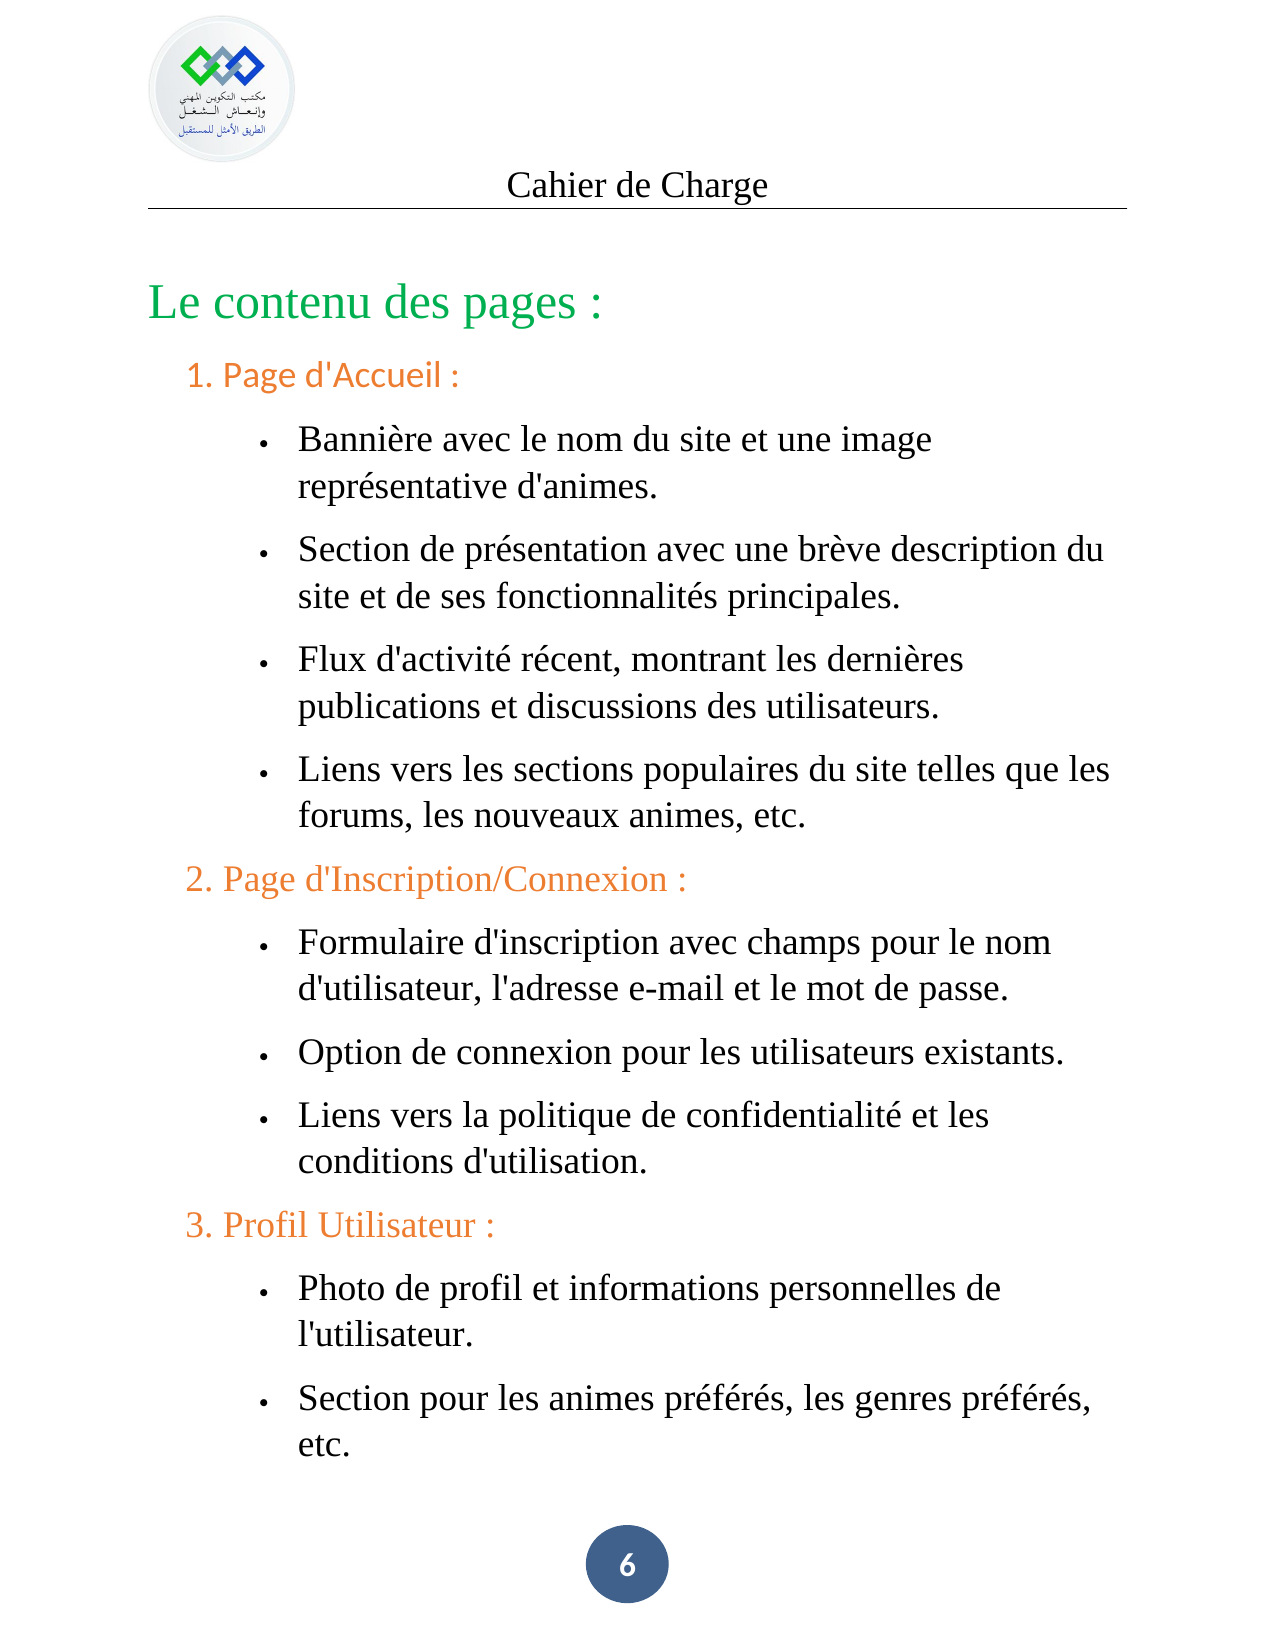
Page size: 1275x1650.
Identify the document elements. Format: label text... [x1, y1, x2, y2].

list Photo de profil et informations personnelles de l'utilisateur. [260, 1265, 1127, 1355]
list Liens vers les sections populaires du site telles que les forums, les nouveaux animes, etc. [260, 746, 1127, 836]
list Section de présentation avec une brève description du site et de ses fonctionnalités principales. [260, 527, 1127, 616]
list Page d'Inscription/Connexion : [185, 856, 1127, 899]
list Bannière avec le nom du site et une image représentative d'animes. [260, 417, 1127, 507]
list Liens vers la politique de confidentialité et les conditions d'utilisation. [260, 1092, 1127, 1182]
picture [147, 15, 296, 163]
list Page d'Accueil : [185, 351, 1127, 397]
text Le contenu des pages : [148, 272, 1127, 329]
list Profil Utilisateur : [185, 1202, 1127, 1245]
list Flux d'activité récent, montrant les dernières publications et discussions des utilisateurs. [260, 636, 1127, 726]
list Formulaire d'inscription avec champs pour le nom d'utilisateur, l'adresse e-mail et le mot de passe. [260, 919, 1127, 1009]
list Section pour les animes préférés, les genres préférés, etc. [260, 1375, 1127, 1465]
list Option de connexion pour les utilisateurs existants. [260, 1029, 1127, 1072]
